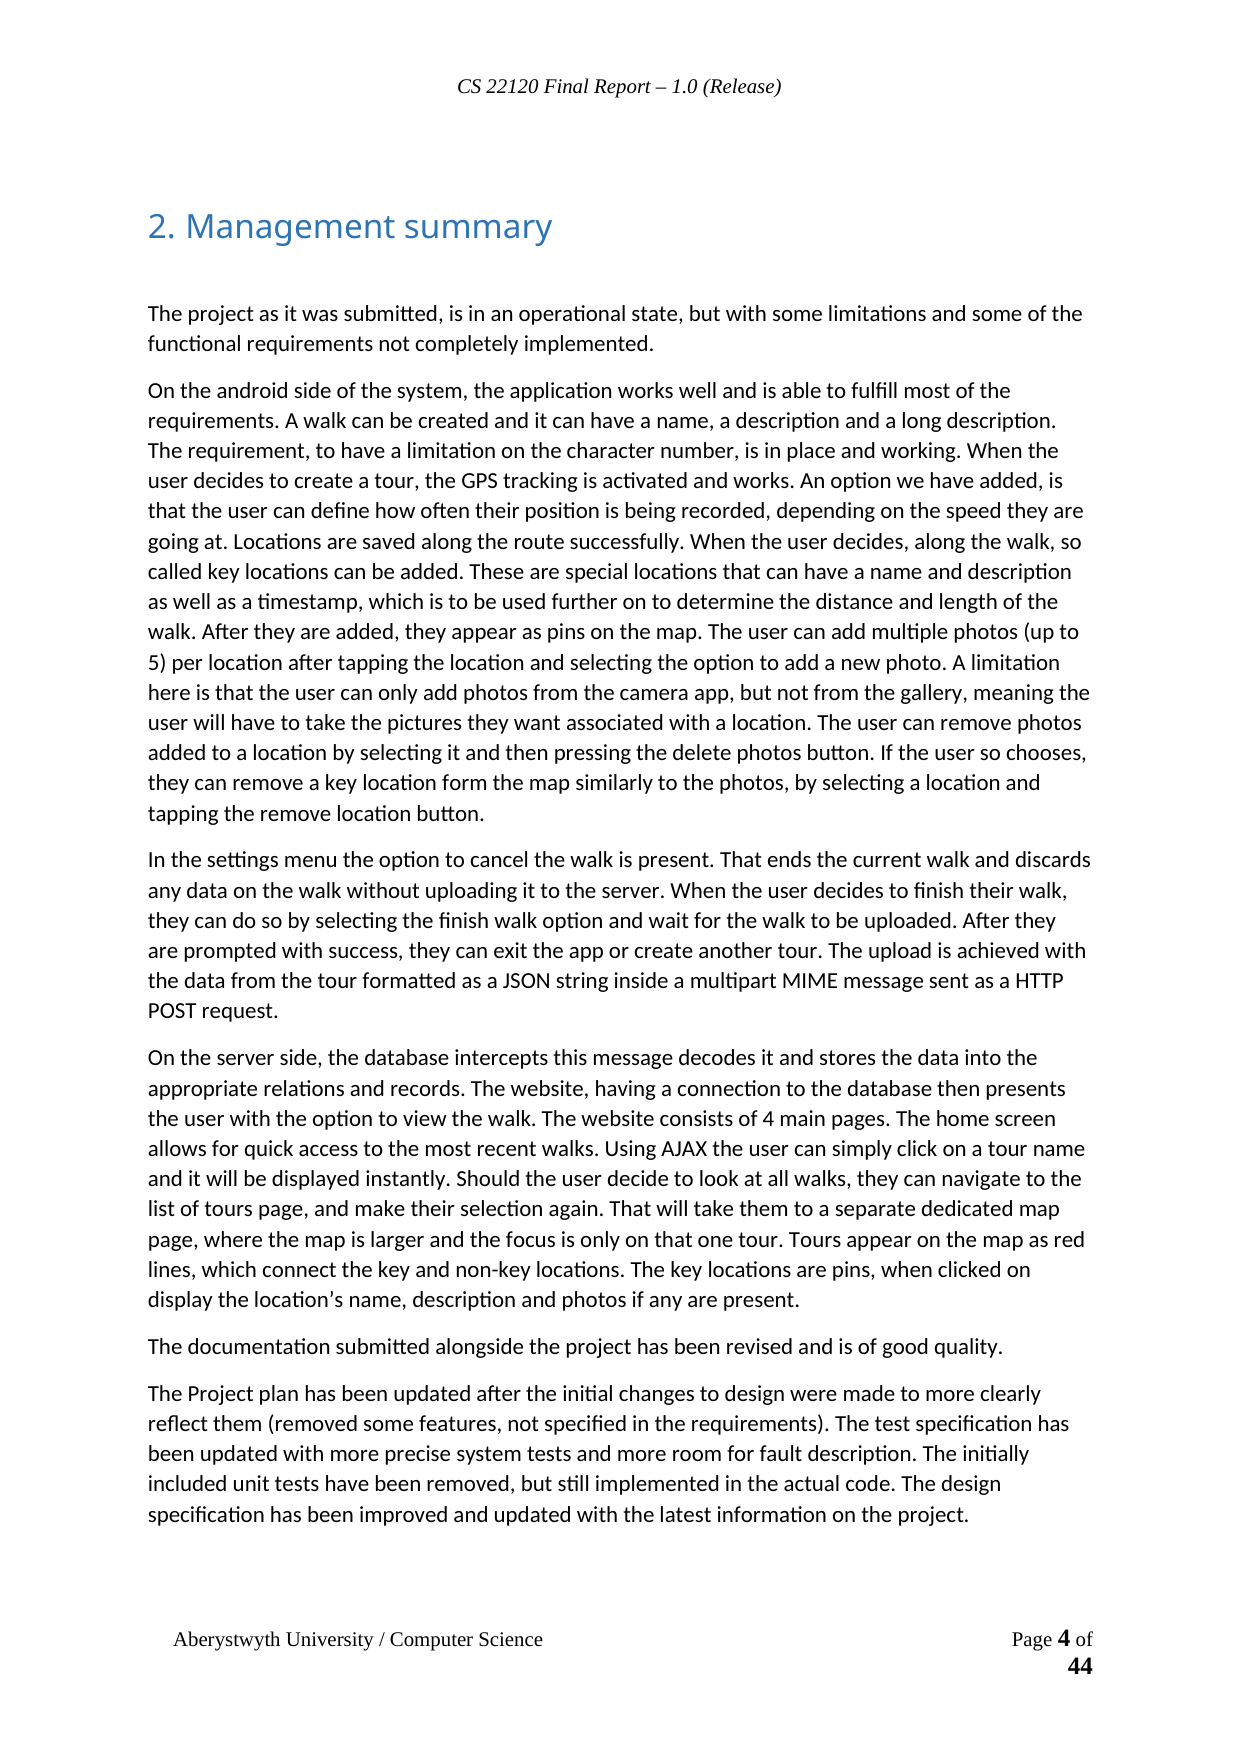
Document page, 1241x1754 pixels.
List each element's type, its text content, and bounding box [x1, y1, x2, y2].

text The Project plan has been updated after the initial changes to design were made to more clearly reflect them (removed some features, not specified in the requirements). The test specification has been updated with more precise system tests and more room for fault description. The initially included unit tests have been removed, but still implemented in the actual code. The design specification has been improved and updated with the latest information on the project. [148, 1379, 1093, 1528]
subtitle Management summary [148, 203, 1093, 248]
text On the android side of the system, the application works well and is able to fulfill most of the requirements. A walk can be created and it can have a name, a description and a long description. The requirement, to have a limitation on the character number, is in place and working. When the user decides to create a tour, the GPS tracking is activated and works. An option we have added, is that the user can define how often their position is being recorded, depending on the speed they are going at. Locations are saved along the route successfully. When the user decides, along the walk, so called key locations can be added. These are special locations that can have a name and description as well as a timestamp, which is to be used further on to determine the distance and length of the walk. After they are added, they appear as pins on the map. The user can add multiple photos (up to 5) per location after tapping the location and selecting the option to add a new photo. A limitation here is that the user can only add photos from the camera app, but not from the gallery, meaning the user will have to take the pictures they want associated with a location. The user can remove photos added to a location by selecting it and then pressing the delete photos button. If the user so chooses, they can remove a key location form the map similarly to the photos, by selecting a location and tapping the remove location button. [148, 376, 1093, 827]
text In the settings menu the option to cancel the walk is present. That ends the current walk and discards any data on the walk without uploading it to the server. When the user decides to finish their walk, they can do so by selecting the finish walk option and wait for the walk to be uploaded. After they are prompted with success, they can exit the app or create another tour. The upload is achieved with the data from the tour formatted as a JSON string inside a multipart MIME message sent as a HTTP POST request. [148, 846, 1093, 1024]
text On the server side, the database intercepts this message decodes it and stores the data into the appropriate relations and records. The website, having a connection to the database then presents the user with the option to view the walk. The website consists of 4 main pages. The home screen allows for quick access to the most recent walks. Using AJAX the user can simply click on a tour name and it will be displayed instantly. Should the user decide to look at all walks, they can navigate to the list of tours page, and make their selection again. That will take them to a separate dedicated map page, where the map is larger and the focus is only on that one tour. Tours appear on the map as red lines, which connect the key and non-key locations. The key locations are pins, when clicked on display the location’s name, description and photos if any are present. [148, 1043, 1093, 1313]
text The project as it was submitted, is in an operational state, but with some limitations and some of the functional requirements not completely implemented. [148, 299, 1093, 357]
text The documentation submitted alongside the project has been revised and is of good quality. [148, 1332, 1093, 1360]
